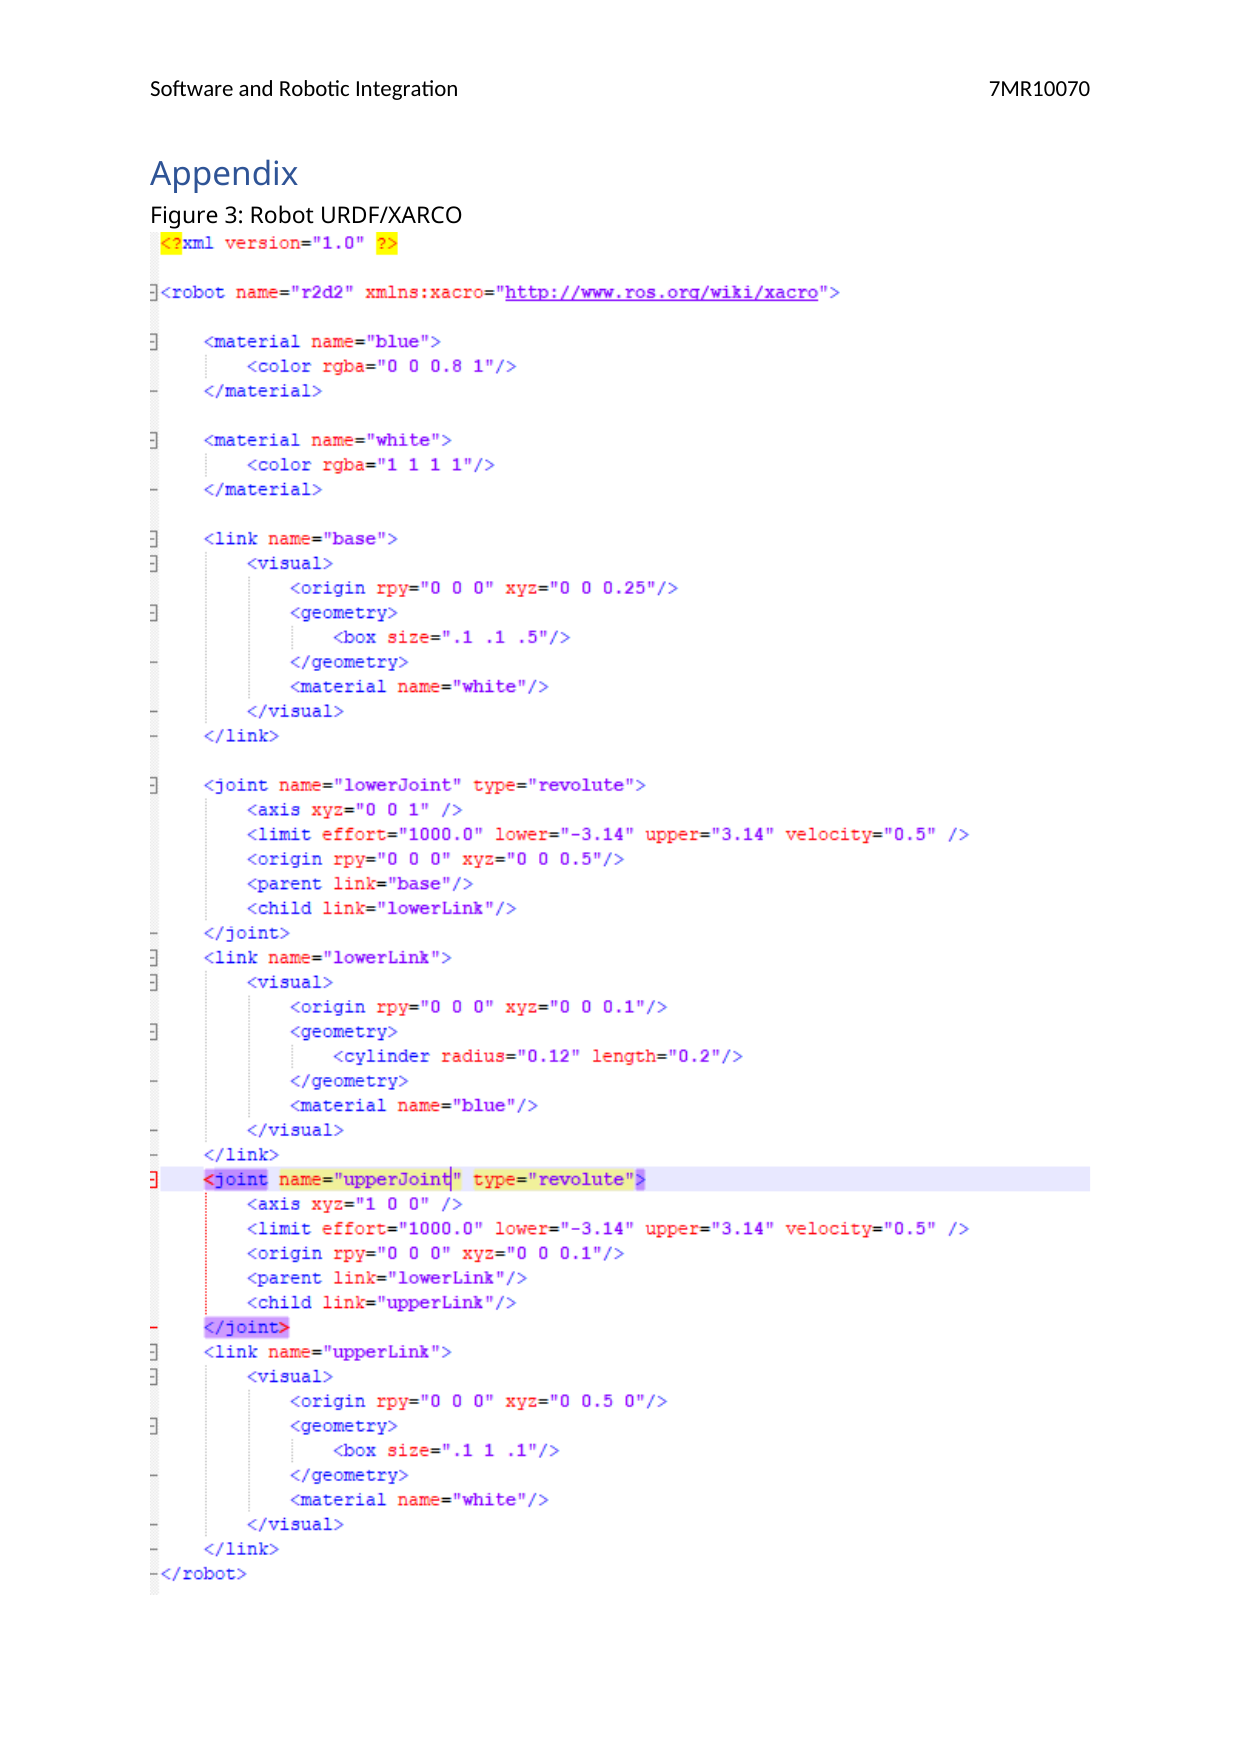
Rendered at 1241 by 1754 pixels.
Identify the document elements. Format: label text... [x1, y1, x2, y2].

picture [150, 232, 1091, 1595]
subtitle Appendix [150, 150, 1090, 195]
text Figure 3: Robot URDF/XARCO [150, 199, 1090, 232]
